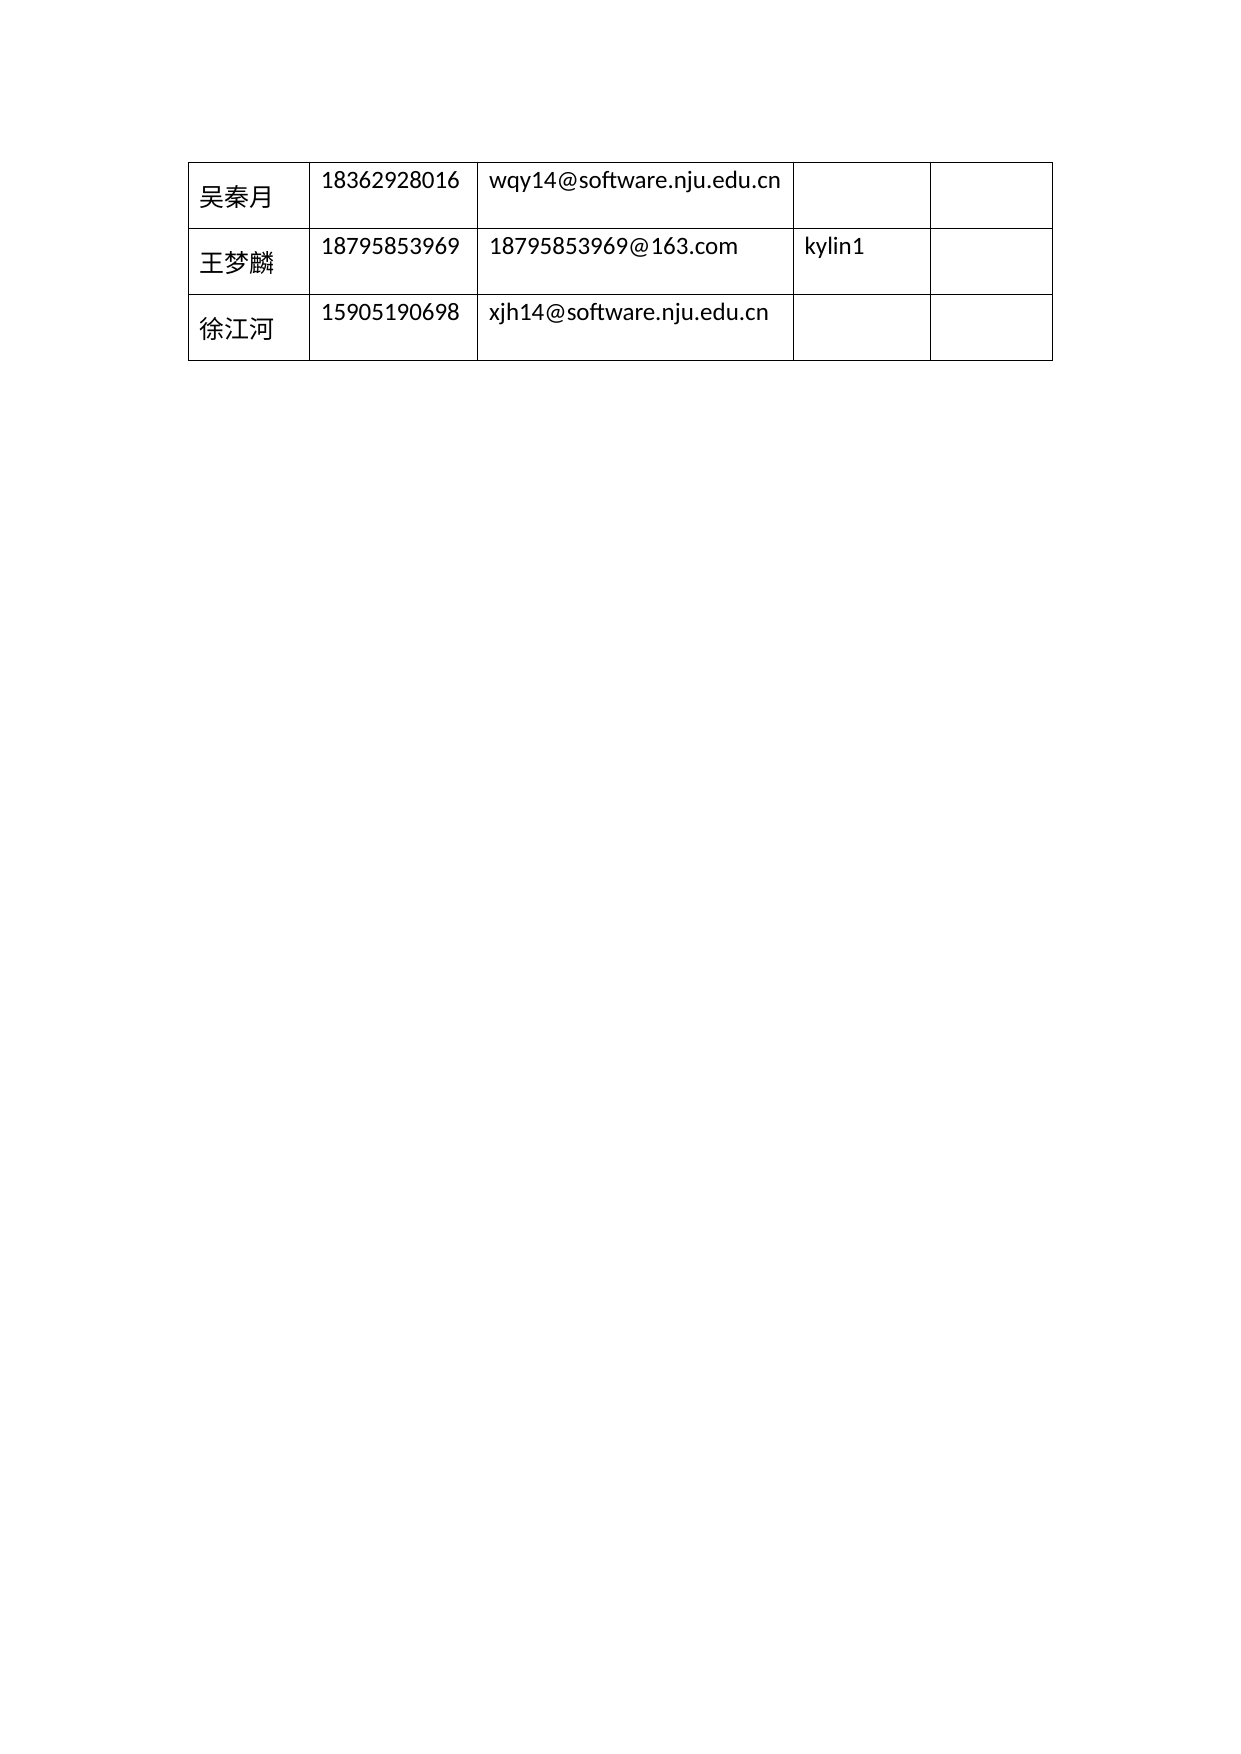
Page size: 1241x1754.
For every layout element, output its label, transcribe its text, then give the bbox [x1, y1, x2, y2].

table_cell 18795853969 [310, 229, 477, 294]
table_cell [794, 163, 930, 228]
table_cell 15905190698 [310, 295, 477, 360]
table_cell 吴秦月 [189, 163, 309, 228]
table_cell [794, 295, 930, 360]
table_cell xjh14@software.nju.edu.cn [478, 295, 793, 360]
table_cell 徐江河 [189, 295, 309, 360]
table_cell [931, 163, 1052, 228]
table_cell kylin1 [794, 229, 930, 294]
table_cell 王梦麟 [189, 229, 309, 294]
table_cell 18362928016 [310, 163, 477, 228]
table_cell wqy14@software.nju.edu.cn [478, 163, 793, 228]
table_cell [931, 295, 1052, 360]
table_cell 18795853969@163.com [478, 229, 793, 294]
table_cell [931, 229, 1052, 294]
